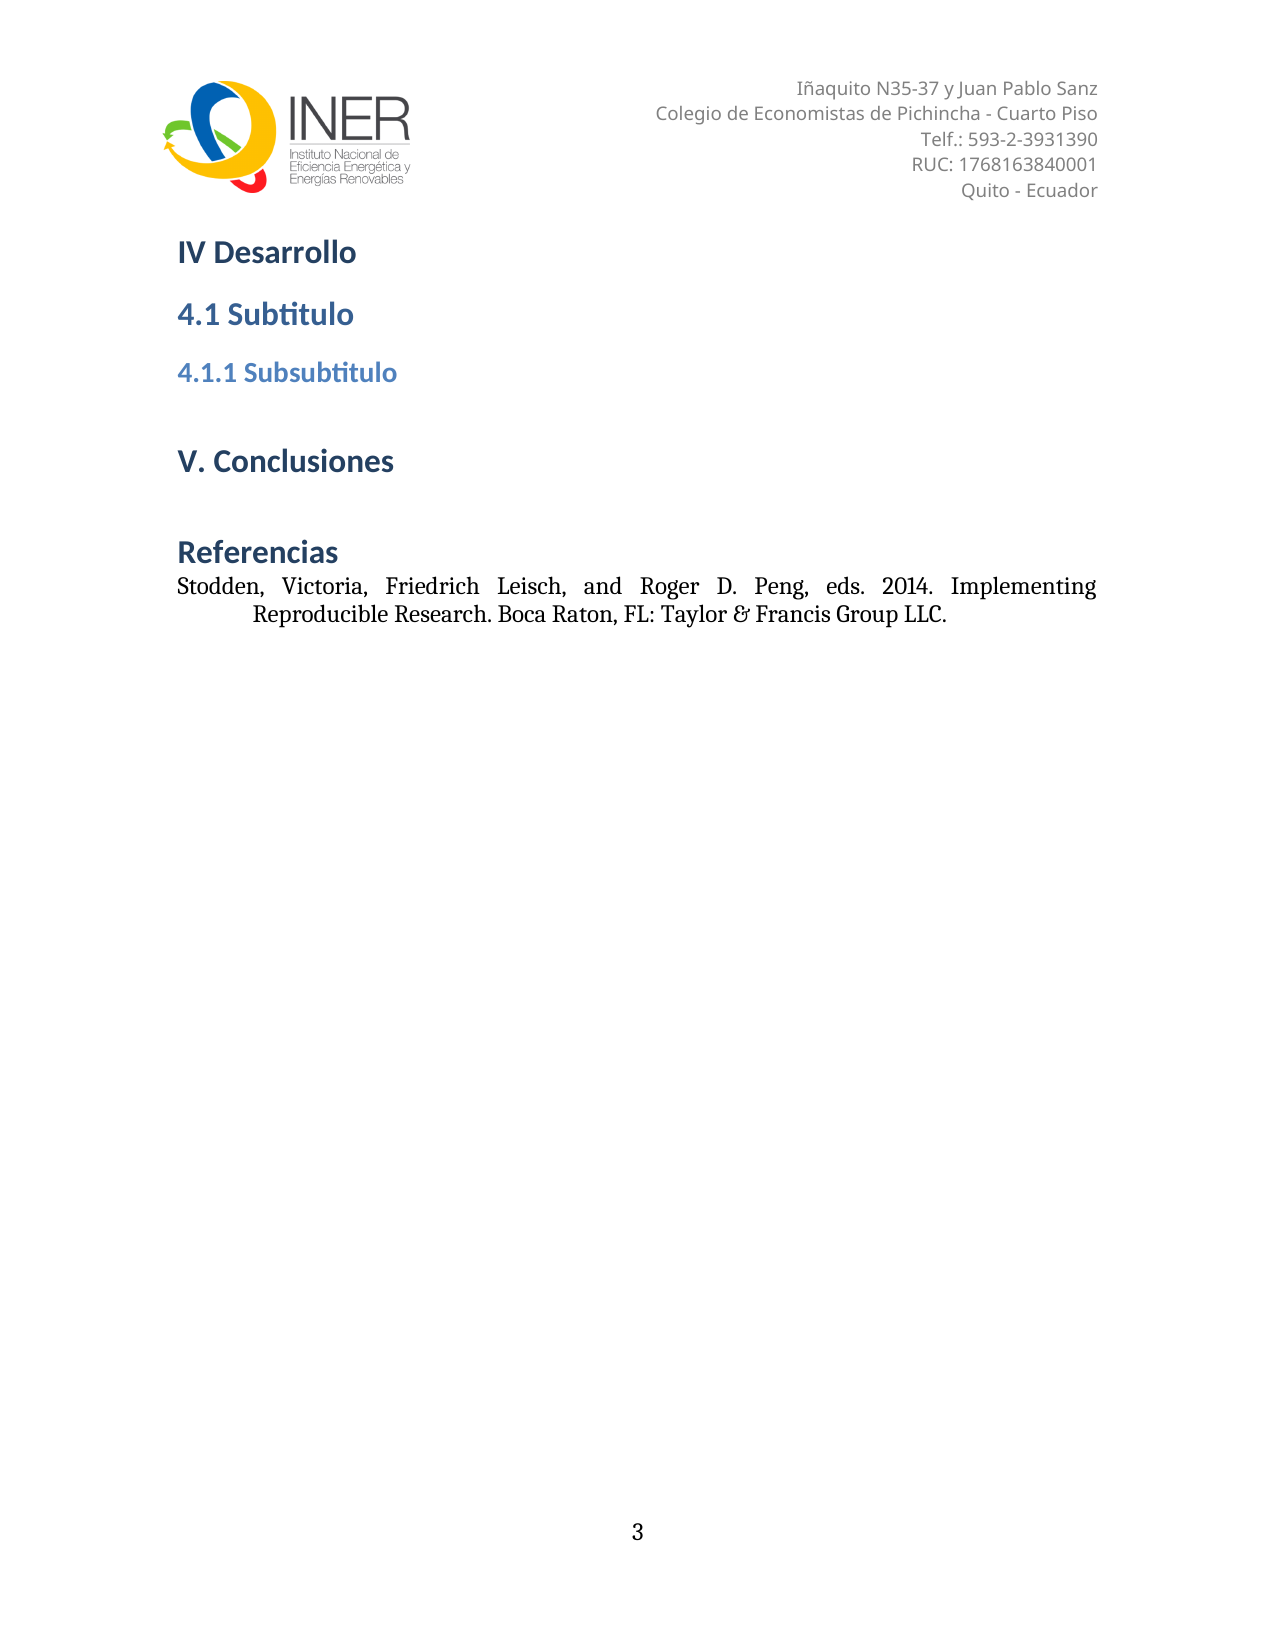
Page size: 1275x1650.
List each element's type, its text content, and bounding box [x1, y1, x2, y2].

text Stodden, Victoria, Friedrich Leisch, and Roger D. Peng, eds. 2014. Implementing Reproducible Research. Boca Raton, FL: Taylor & Francis Group LLC. [177, 572, 1098, 629]
picture [128, 77, 444, 196]
subtitle 4.1.1 Subsubtitulo [177, 354, 1098, 390]
subtitle 4.1 Subtitulo [177, 293, 1098, 334]
subtitle Referencias [177, 531, 1098, 572]
subtitle IV Desarrollo [177, 231, 1098, 272]
subtitle V. Conclusiones [177, 440, 1098, 481]
